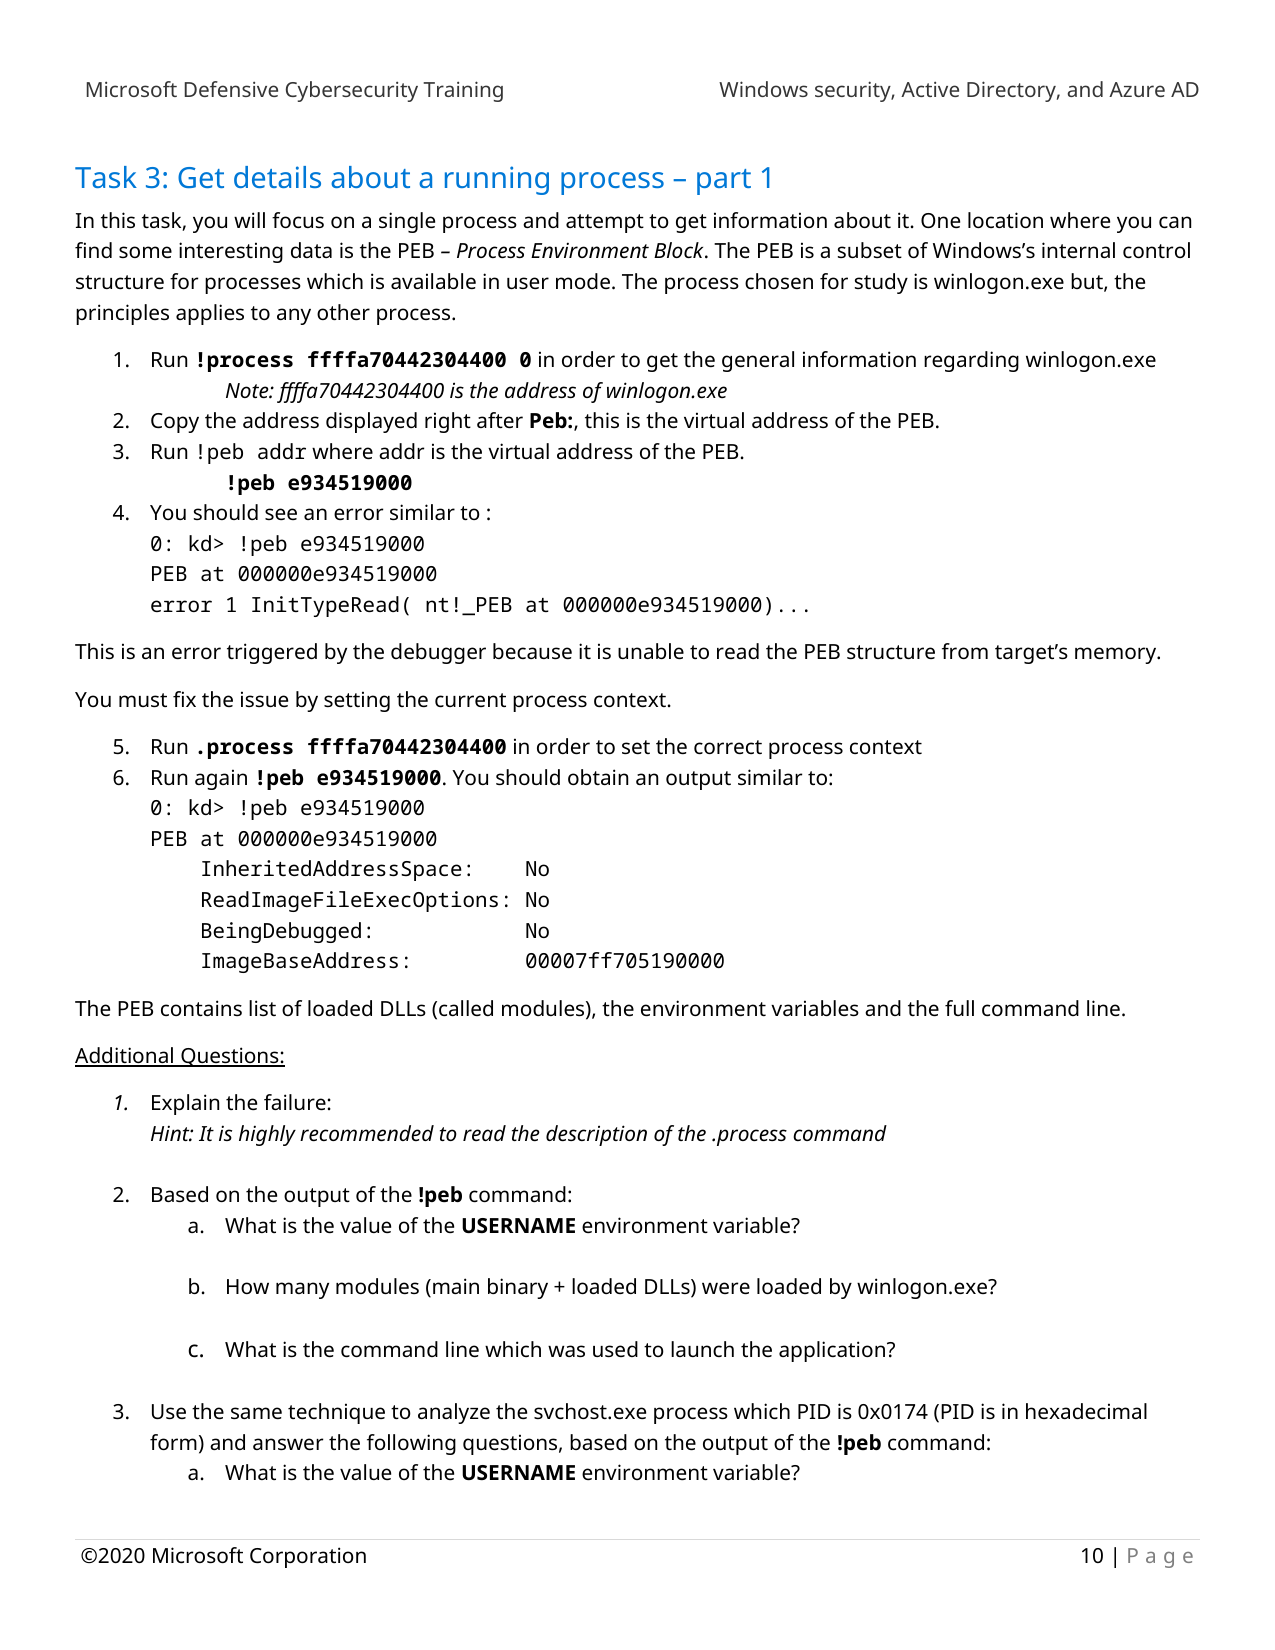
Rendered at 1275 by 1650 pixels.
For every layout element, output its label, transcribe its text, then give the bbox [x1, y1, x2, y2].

list Copy the address displayed right after Peb:, this is the virtual address of the PEB. [112, 406, 1200, 435]
text You must fix the issue by setting the current process context. [75, 685, 1200, 713]
text The PEB contains list of loaded DLLs (called modules), the environment variables and the full command line. [75, 994, 1200, 1022]
list Run again !peb e934519000. You should obtain an output similar to: [112, 763, 1200, 791]
list BeingDebugged: No [150, 916, 1200, 944]
text Additional Questions: [75, 1041, 1200, 1069]
list ImageBaseAddress: 00007ff705190000 [150, 946, 1200, 975]
list InheritedAddressSpace: No [150, 854, 1200, 883]
list PEB at 000000e934519000 [150, 824, 1200, 852]
list Use the same technique to analyze the svchost.exe process which PID is 0x0174 (PID is in hexadecimal form) and answer the following questions, based on the output of the !peb command: [112, 1397, 1200, 1456]
text This is an error triggered by the debugger because it is unable to read the PEB structure from target’s memory. [75, 637, 1200, 666]
list Explain the failure: Hint: It is highly recommended to read the description of the .process command [112, 1088, 1200, 1178]
list Run !peb addr where addr is the virtual address of the PEB. !peb e934519000 [112, 437, 1200, 496]
list Run !process ffffa70442304400 0 in order to get the general information regarding winlogon.exe Note: ffffa70442304400 is the address of winlogon.exe [112, 345, 1200, 404]
list 0: kd> !peb e934519000 [150, 529, 1200, 557]
list Run .process ffffa70442304400 in order to set the correct process context [112, 732, 1200, 760]
list ReadImageFileExecOptions: No [150, 885, 1200, 913]
list You should see an error similar to : [112, 498, 1200, 527]
list What is the value of the USERNAME environment variable? [187, 1211, 1200, 1270]
list PEB at 000000e934519000 [150, 559, 1200, 588]
list What is the value of the USERNAME environment variable? [187, 1458, 1200, 1518]
list Based on the output of the !peb command: [112, 1180, 1200, 1208]
list error 1 InitTypeRead( nt!_PEB at 000000e934519000)... [150, 590, 1200, 618]
text In this task, you will focus on a single process and attempt to get information about it. One location where you can find some interesting data is the PEB – Process Environment Block. The PEB is a subset of Windows’s internal control structure for processes which is available in user mode. The process chosen for study is winlogon.exe but, the principles applies to any other process. [75, 206, 1200, 326]
list How many modules (main binary + loaded DLLs) were loaded by winlogon.exe? [187, 1272, 1200, 1331]
list 0: kd> !peb e934519000 [150, 793, 1200, 822]
list What is the command line which was used to launch the application? [187, 1333, 1200, 1395]
subtitle Task 3: Get details about a running process – part 1 [75, 157, 1200, 197]
